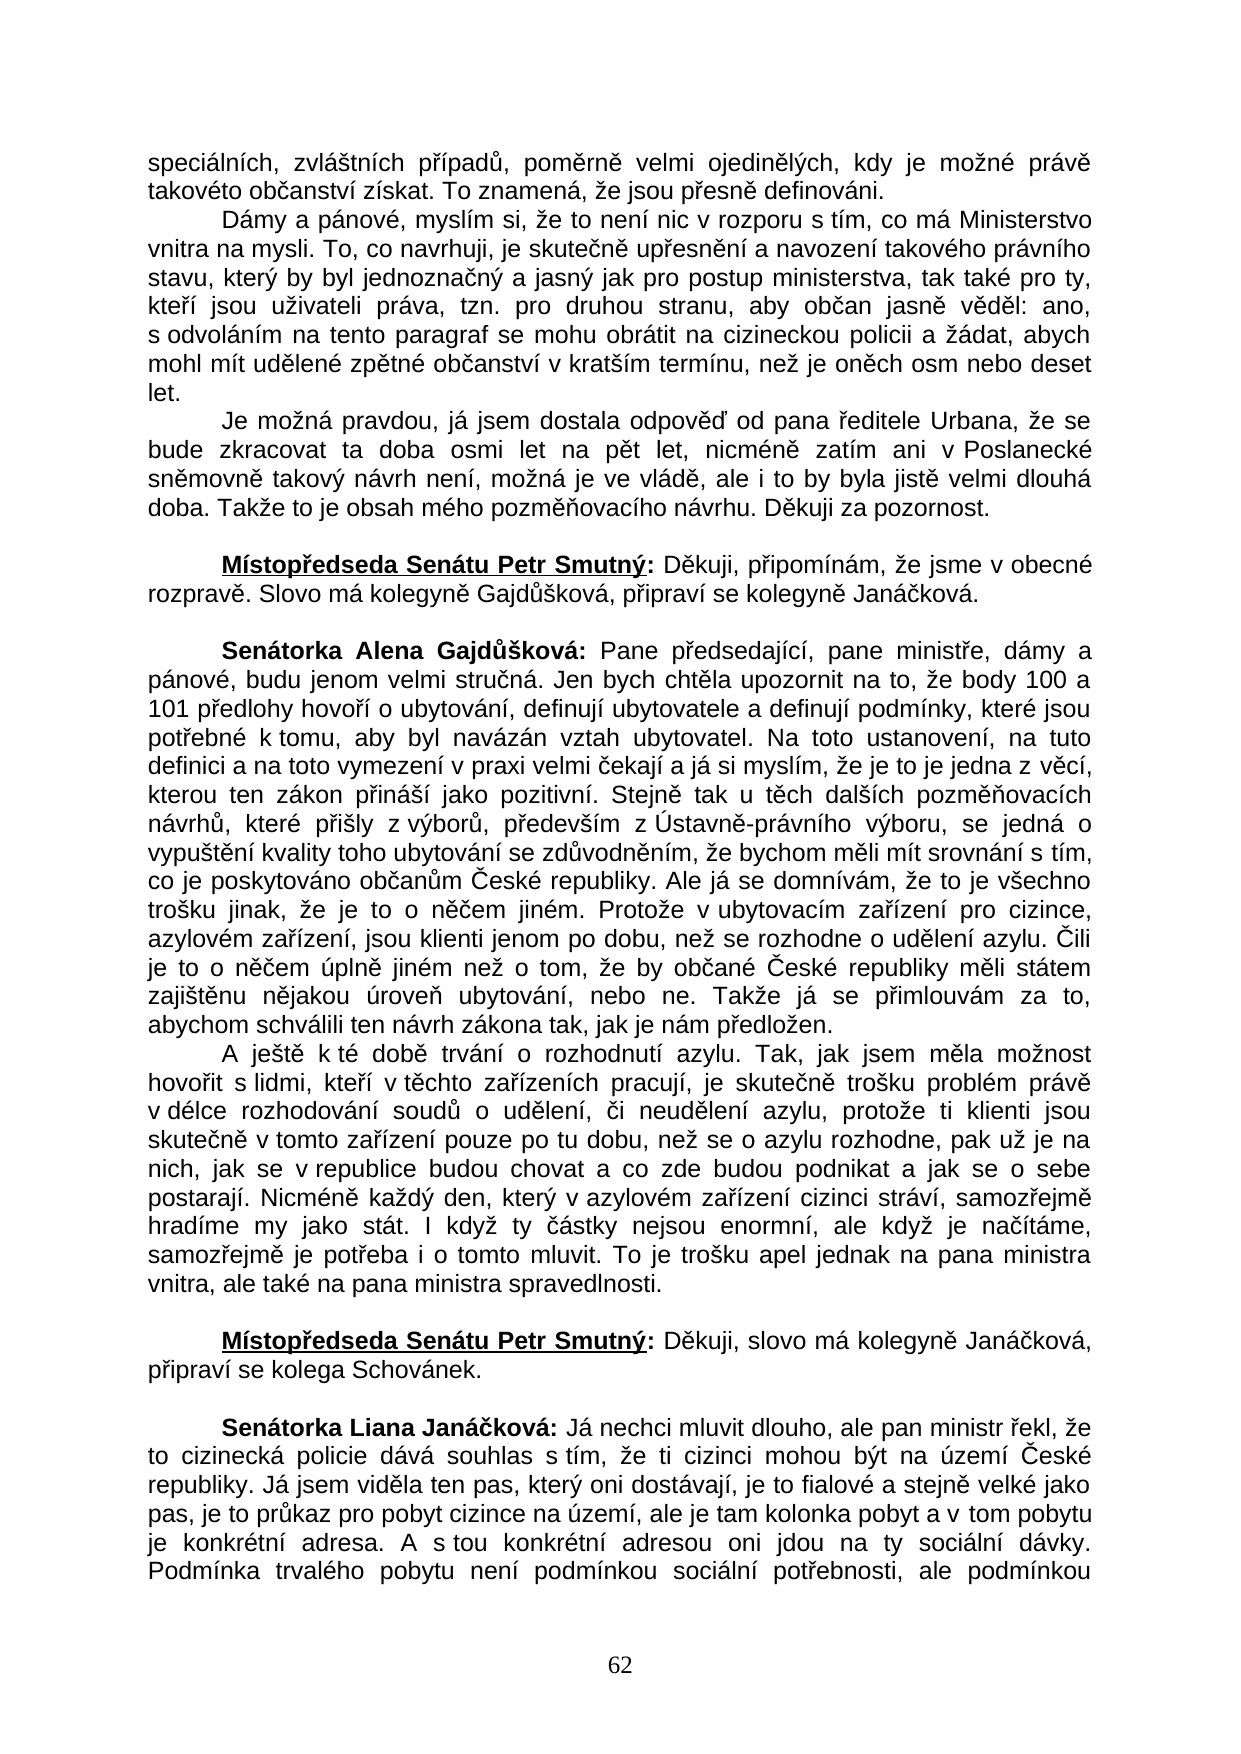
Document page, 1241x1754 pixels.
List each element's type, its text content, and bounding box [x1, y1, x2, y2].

text Místopředseda Senátu Petr Smutný: Děkuji, připomínám, že jsme v obecné rozpravě. Slovo má kolegyně Gajdůšková, připraví se kolegyně Janáčková. [148, 550, 1093, 608]
text Dámy a pánové, myslím si, že to není nic v rozporu s tím, co má Ministerstvo vnitra na mysli. To, co navrhuji, je skutečně upřesnění a navození takového právního stavu, který by byl jednoznačný a jasný jak pro postup ministerstva, tak také pro ty, kteří jsou uživateli práva, tzn. pro druhou stranu, aby občan jasně věděl: ano, s odvoláním na tento paragraf se mohu obrátit na cizineckou policii a žádat, abych mohl mít udělené zpětné občanství v kratším termínu, než je oněch osm nebo deset let. [148, 205, 1093, 406]
text A ještě k té době trvání o rozhodnutí azylu. Tak, jak jsem měla možnost hovořit s lidmi, kteří v těchto zařízeních pracují, je skutečně trošku problém právě v délce rozhodování soudů o udělení, či neudělení azylu, protože ti klienti jsou skutečně v tomto zařízení pouze po tu dobu, než se o azylu rozhodne, pak už je na nich, jak se v republice budou chovat a co zde budou podnikat a jak se o sebe postarají. Nicméně každý den, který v azylovém zařízení cizinci stráví, samozřejmě hradíme my jako stát. I když ty částky nejsou enormní, ale když je načítáme, samozřejmě je potřeba i o tomto mluvit. To je trošku apel jednak na pana ministra vnitra, ale také na pana ministra spravedlnosti. [148, 1039, 1093, 1298]
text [148, 148, 1093, 205]
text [148, 1413, 1093, 1585]
text Je možná pravdou, já jsem dostala odpověď od pana ředitele Urbana, že se bude zkracovat ta doba osmi let na pět let, nicméně zatím ani v Poslanecké sněmovně takový návrh není, možná je ve vládě, ale i to by byla jistě velmi dlouhá doba. Takže to je obsah mého pozměňovacího návrhu. Děkuji za pozornost. [148, 406, 1093, 521]
text Místopředseda Senátu Petr Smutný: Děkuji, slovo má kolegyně Janáčková, připraví se kolega Schovánek. [148, 1326, 1093, 1384]
text Senátorka Alena Gajdůšková: Pane předsedající, pane ministře, dámy a pánové, budu jenom velmi stručná. Jen bych chtěla upozornit na to, že body 100 a 101 předlohy hovoří o ubytování, definují ubytovatele a definují podmínky, které jsou potřebné k tomu, aby byl navázán vztah ubytovatel. Na toto ustanovení, na tuto definici a na toto vymezení v praxi velmi čekají a já si myslím, že je to je jedna z věcí, kterou ten zákon přináší jako pozitivní. Stejně tak u těch dalších pozměňovacích návrhů, které přišly z výborů, především z Ústavně-právního výboru, se jedná o vypuštění kvality toho ubytování se zdůvodněním, že bychom měli mít srovnání s tím, co je poskytováno občanům České republiky. Ale já se domnívám, že to je všechno trošku jinak, že je to o něčem jiném. Protože v ubytovacím zařízení pro cizince, azylovém zařízení, jsou klienti jenom po dobu, než se rozhodne o udělení azylu. Čili je to o něčem úplně jiném než o tom, že by občané České republiky měli státem zajištěnu nějakou úroveň ubytování, nebo ne. Takže já se přimlouvám za to, abychom schválili ten návrh zákona tak, jak je nám předložen. [148, 636, 1093, 1039]
